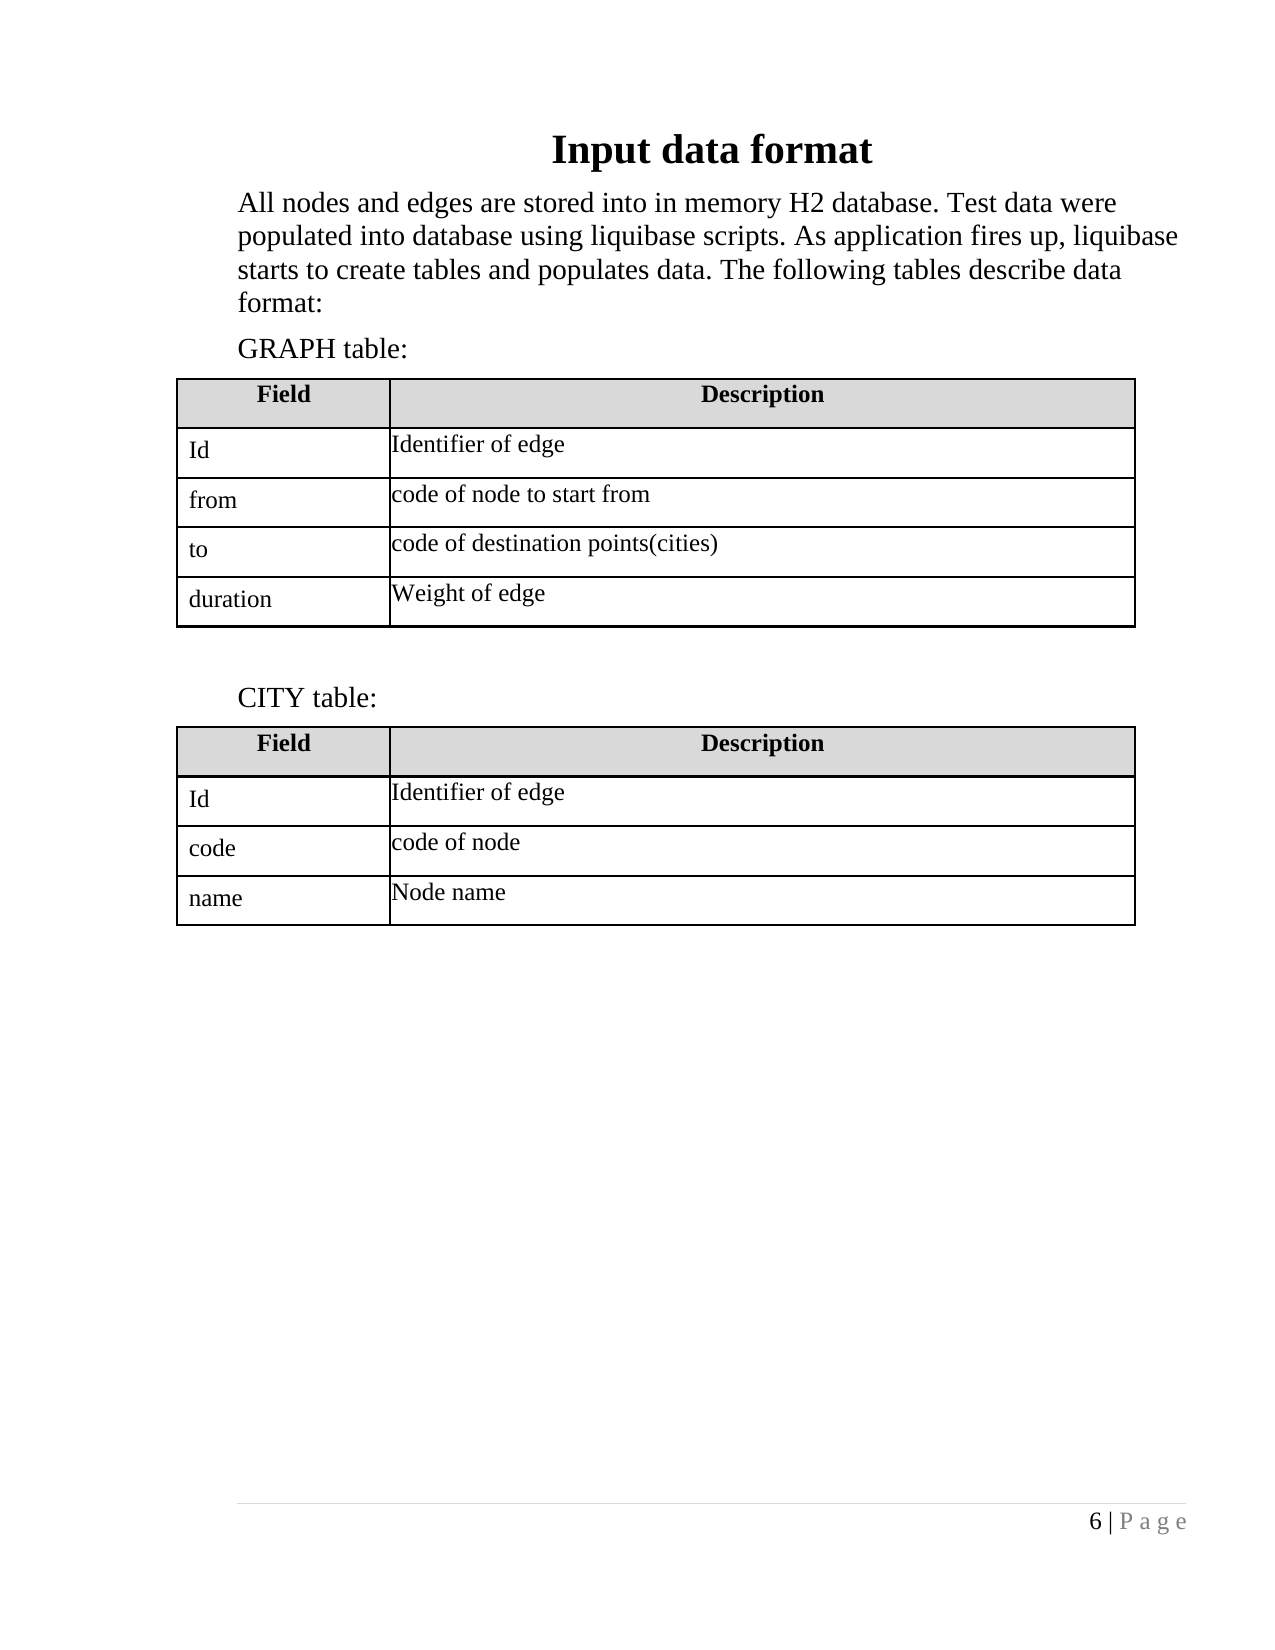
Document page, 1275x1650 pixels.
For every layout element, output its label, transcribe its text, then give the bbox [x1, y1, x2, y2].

table_cell code [178, 827, 389, 874]
table_cell duration [178, 578, 389, 625]
table_cell Id [178, 778, 389, 825]
table_header Description [391, 380, 1134, 427]
table_header Field [178, 380, 389, 427]
table_cell Id [178, 429, 389, 477]
table_header Description [391, 728, 1134, 775]
table_cell code of node to start from [391, 479, 1134, 526]
table_cell from [178, 479, 389, 526]
table_cell Weight of edge [391, 578, 1134, 625]
table_cell to [178, 528, 389, 576]
table_cell Identifier of edge [391, 429, 1134, 477]
table_cell code of node [391, 827, 1134, 874]
table_cell code of destination points(cities) [391, 528, 1134, 576]
table_header Field [178, 728, 389, 775]
text Input data format [237, 124, 1186, 172]
text GRAPH table: [237, 331, 1186, 365]
table_cell Identifier of edge [391, 778, 1134, 825]
table_cell name [178, 877, 389, 924]
table_cell Node name [391, 877, 1134, 924]
text CITY table: [237, 680, 1186, 713]
text All nodes and edges are stored into in memory H2 database. Test data were populated into database using liquibase scripts. As application fires up, liquibase starts to create tables and populates data. The following tables describe data format: [237, 185, 1186, 319]
